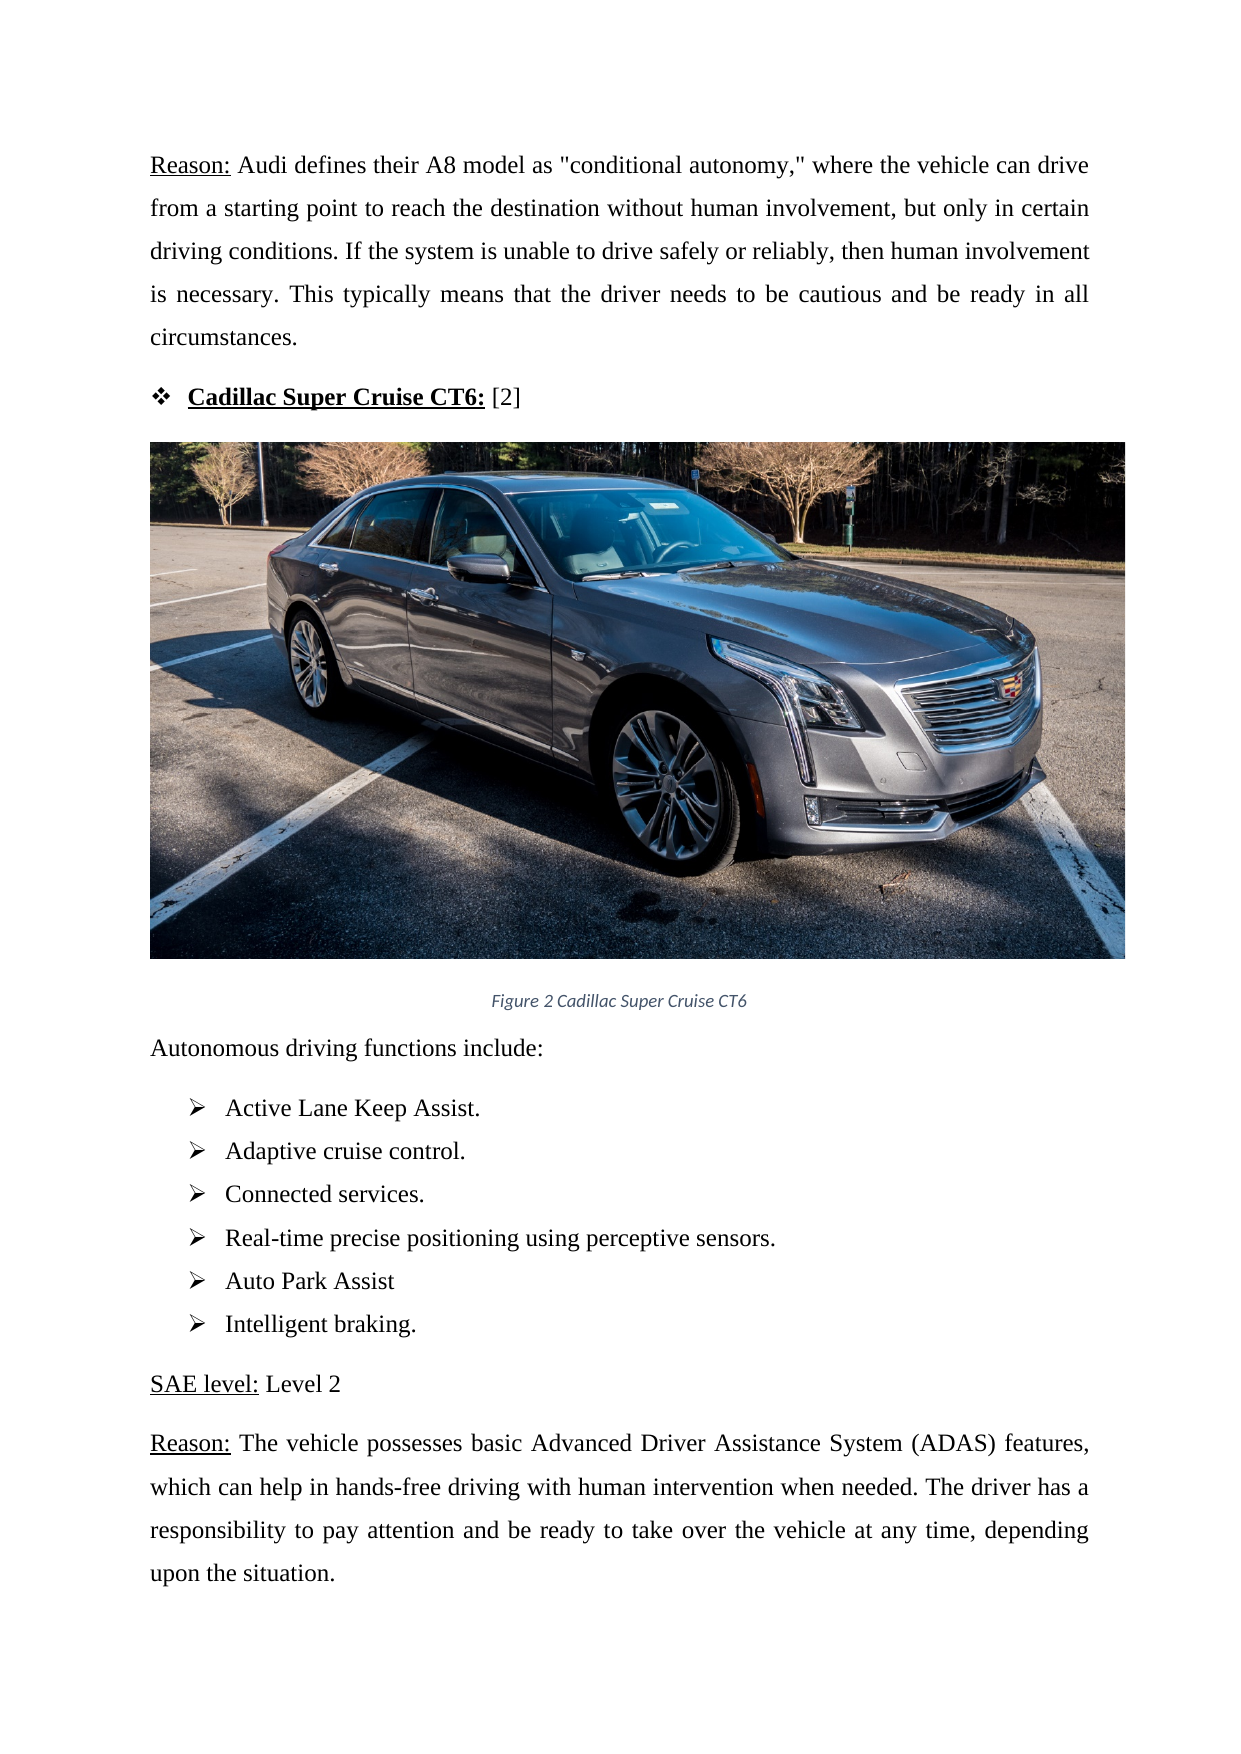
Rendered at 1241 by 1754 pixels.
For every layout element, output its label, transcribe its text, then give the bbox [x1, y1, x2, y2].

list Cadillac Super Cruise CT6: [150, 382, 1090, 411]
list Adaptive cruise control. [187, 1136, 1090, 1165]
text Autonomous driving functions include: [150, 1033, 1090, 1062]
list Real-time precise positioning using perceptive sensors. [187, 1223, 1090, 1251]
text Reason: The vehicle possesses basic Advanced Driver Assistance System (ADAS) features, which can help in hands-free driving with human intervention when needed. The driver has a responsibility to pay attention and be ready to take over the vehicle at any time, depending upon the situation. [150, 1428, 1090, 1587]
text Figure 2 Cadillac Super Cruise CT6 [150, 990, 1090, 1013]
text Reason: Audi defines their A8 model as "conditional autonomy," where the vehicle can drive from a starting point to reach the destination without human involvement, but only in certain driving conditions. If the system is unable to drive safely or reliably, then human involvement is necessary. This typically means that the driver needs to be cautious and be ready in all circumstances. [150, 150, 1090, 351]
list Connected services. [187, 1179, 1090, 1208]
picture [150, 442, 1125, 959]
text SAE level: Level 2 [150, 1369, 1090, 1397]
list Active Lane Keep Assist. [187, 1093, 1090, 1122]
list Auto Park Assist [187, 1266, 1090, 1294]
list Intelligent braking. [187, 1309, 1090, 1338]
